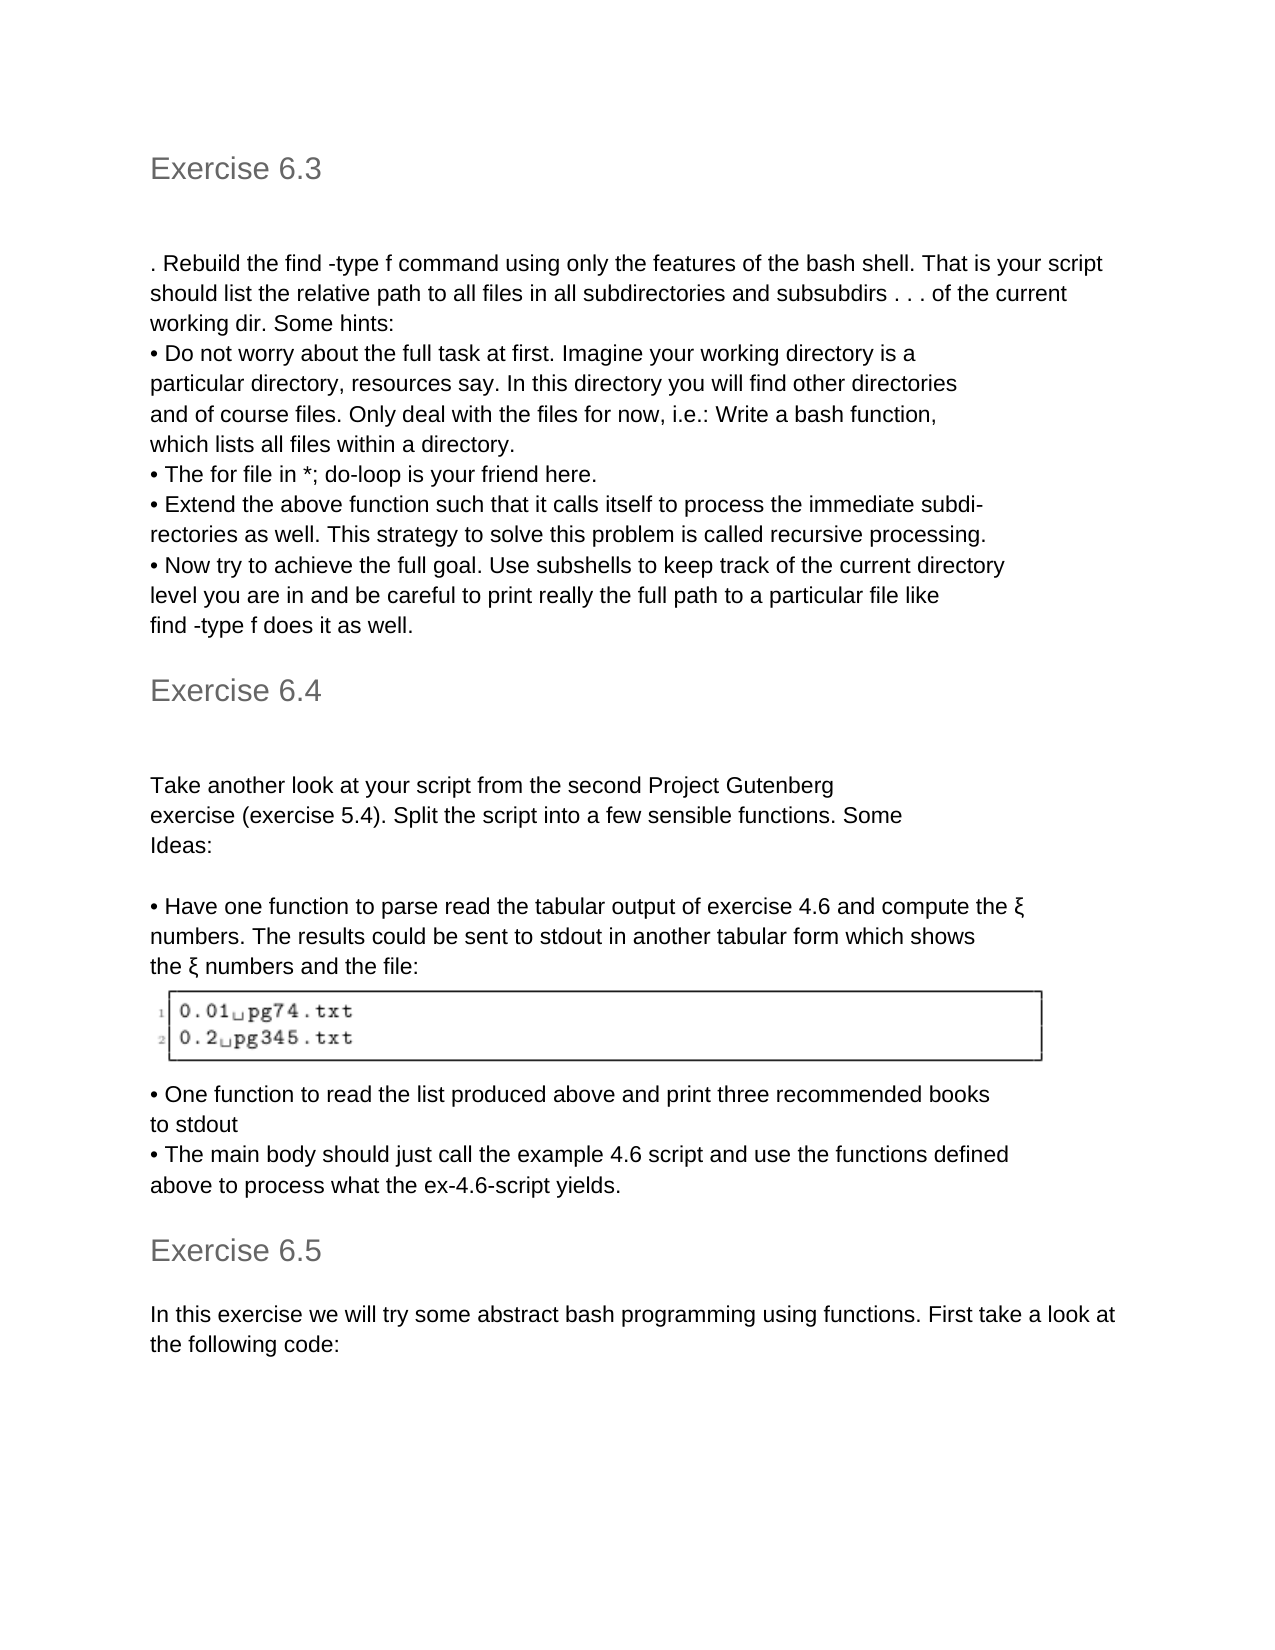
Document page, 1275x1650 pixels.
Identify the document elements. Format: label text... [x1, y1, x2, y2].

text level you are in and be careful to print really the full path to a particular file like [150, 582, 1125, 608]
text • Do not worry about the full task at first. Imagine your working directory is a [150, 340, 1125, 366]
subtitle Exercise 6.3 [150, 150, 1125, 186]
text • One function to read the list produced above and print three recommended books [150, 1081, 1125, 1107]
text In this exercise we will try some abstract bash programming using functions. First take a look at the following code: [150, 1301, 1125, 1358]
text exercise (exercise 5.4). Split the script into a few sensible functions. Some [150, 802, 1125, 828]
text find -type f does it as well. [150, 612, 1125, 638]
subtitle Exercise 6.5 [150, 1232, 1125, 1268]
text the ξ numbers and the file: [150, 953, 1125, 979]
text Take another look at your script from the second Project Gutenberg [150, 772, 1125, 798]
picture [150, 983, 1049, 1077]
text particular directory, resources say. In this directory you will find other directories [150, 370, 1125, 397]
text • Have one function to parse read the tabular output of exercise 4.6 and compute the ξ [150, 893, 1125, 919]
text . Rebuild the find -type f command using only the features of the bash shell. That is your script should list the relative path to all files in all subdirectories and subsubdirs . . . of the current working dir. Some hints: [150, 249, 1125, 336]
text Ideas: [150, 832, 1125, 859]
subtitle Exercise 6.4 [150, 672, 1125, 708]
text to stdout [150, 1111, 1125, 1137]
text • Extend the above function such that it calls itself to process the immediate subdi- [150, 491, 1125, 517]
text numbers. The results could be sent to stdout in another tabular form which shows [150, 923, 1125, 949]
text • Now try to achieve the full goal. Use subshells to keep track of the current directory [150, 552, 1125, 578]
text and of course files. Only deal with the files for now, i.e.: Write a bash function, [150, 401, 1125, 427]
text which lists all files within a directory. [150, 431, 1125, 457]
text • The for file in *; do-loop is your friend here. [150, 461, 1125, 487]
text above to process what the ex-4.6-script yields. [150, 1172, 1125, 1198]
text • The main body should just call the example 4.6 script and use the functions defined [150, 1141, 1125, 1168]
text rectories as well. This strategy to solve this problem is called recursive processing. [150, 521, 1125, 548]
